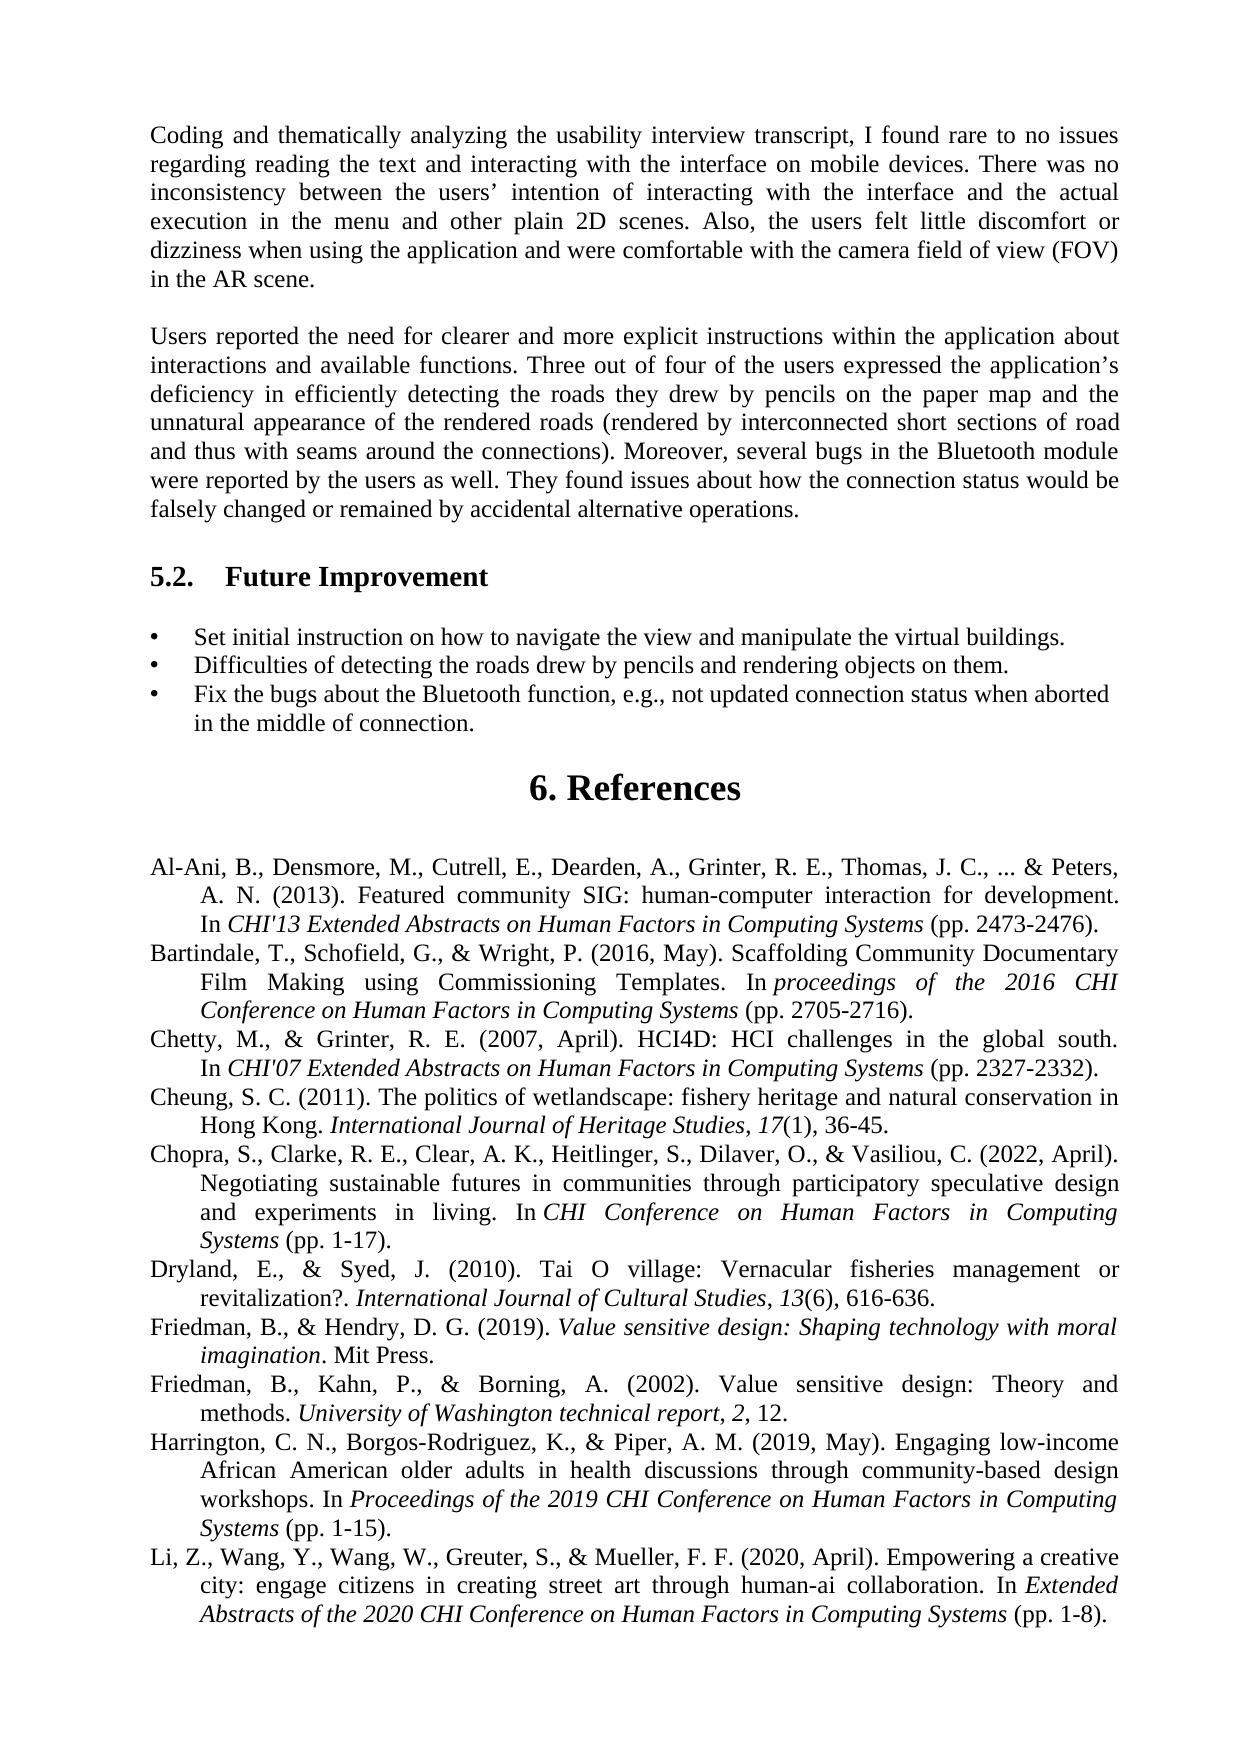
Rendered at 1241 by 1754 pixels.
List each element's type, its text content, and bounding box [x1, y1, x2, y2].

list Fix the bugs about the Bluetooth function, e.g., not updated connection status when aborted in the middle of connection. [150, 679, 1120, 737]
text Bartindale, T., Schofield, G., & Wright, P. (2016, May). Scaffolding Community Documentary Film Making using Commissioning Templates. In proceedings of the 2016 CHI Conference on Human Factors in Computing Systems (pp. 2705-2716). [150, 938, 1120, 1024]
text Coding and thematically analyzing the usability interview transcript, I found rare to no issues regarding reading the text and interacting with the interface on mobile devices. There was no inconsistency between the users’ intention of interacting with the interface and the actual execution in the menu and other plain 2D scenes. Also, the users felt little discomfort or dizziness when using the application and were comfortable with the camera field of view (FOV) in the AR scene. [150, 120, 1120, 292]
text Users reported the need for clearer and more explicit instructions within the application about interactions and available functions. Three out of four of the users expressed the application’s deficiency in efficiently detecting the roads they drew by pencils on the paper map and the unnatural appearance of the rendered roads (rendered by interconnected short sections of road and thus with seams around the connections). Moreover, several bugs in the Bluetooth module were reported by the users as well. They found issues about how the connection status would be falsely changed or remained by accidental alternative operations. [150, 321, 1120, 522]
text Chetty, M., & Grinter, R. E. (2007, April). HCI4D: HCI challenges in the global south. In CHI'07 Extended Abstracts on Human Factors in Computing Systems (pp. 2327-2332). [150, 1024, 1120, 1082]
text Cheung, S. C. (2011). The politics of wetlandscape: fishery heritage and natural conservation in Hong Kong. International Journal of Heritage Studies, 17(1), 36-45. [150, 1082, 1120, 1139]
text Friedman, B., Kahn, P., & Borning, A. (2002). Value sensitive design: Theory and methods. University of Washington technical report, 2, 12. [150, 1369, 1120, 1427]
list Difficulties of detecting the roads drew by pencils and rendering objects on them. [150, 651, 1120, 679]
subtitle Future Improvement [150, 559, 1131, 593]
text Li, Z., Wang, Y., Wang, W., Greuter, S., & Mueller, F. F. (2020, April). Empowering a creative city: engage citizens in creating street art through human-ai collaboration. In Extended Abstracts of the 2020 CHI Conference on Human Factors in Computing Systems (pp. 1-8). [150, 1542, 1120, 1628]
text Al-Ani, B., Densmore, M., Cutrell, E., Dearden, A., Grinter, R. E., Thomas, J. C., ... & Peters, A. N. (2013). Featured community SIG: human-computer interaction for development. In CHI'13 Extended Abstracts on Human Factors in Computing Systems (pp. 2473-2476). [150, 852, 1120, 938]
text Harrington, C. N., Borgos-Rodriguez, K., & Piper, A. M. (2019, May). Engaging low-income African American older adults in health discussions through community-based design workshops. In Proceedings of the 2019 CHI Conference on Human Factors in Computing Systems (pp. 1-15). [150, 1427, 1120, 1542]
list Set initial instruction on how to navigate the view and manipulate the virtual buildings. [150, 622, 1120, 651]
text Dryland, E., & Syed, J. (2010). Tai O village: Vernacular fisheries management or revitalization?. International Journal of Cultural Studies, 13(6), 616-636. [150, 1254, 1120, 1312]
subtitle 6. References [150, 766, 1120, 809]
text Friedman, B., & Hendry, D. G. (2019). Value sensitive design: Shaping technology with moral imagination. Mit Press. [150, 1312, 1120, 1369]
text Chopra, S., Clarke, R. E., Clear, A. K., Heitlinger, S., Dilaver, O., & Vasiliou, C. (2022, April). Negotiating sustainable futures in communities through participatory speculative design and experiments in living. In CHI Conference on Human Factors in Computing Systems (pp. 1-17). [150, 1139, 1120, 1254]
